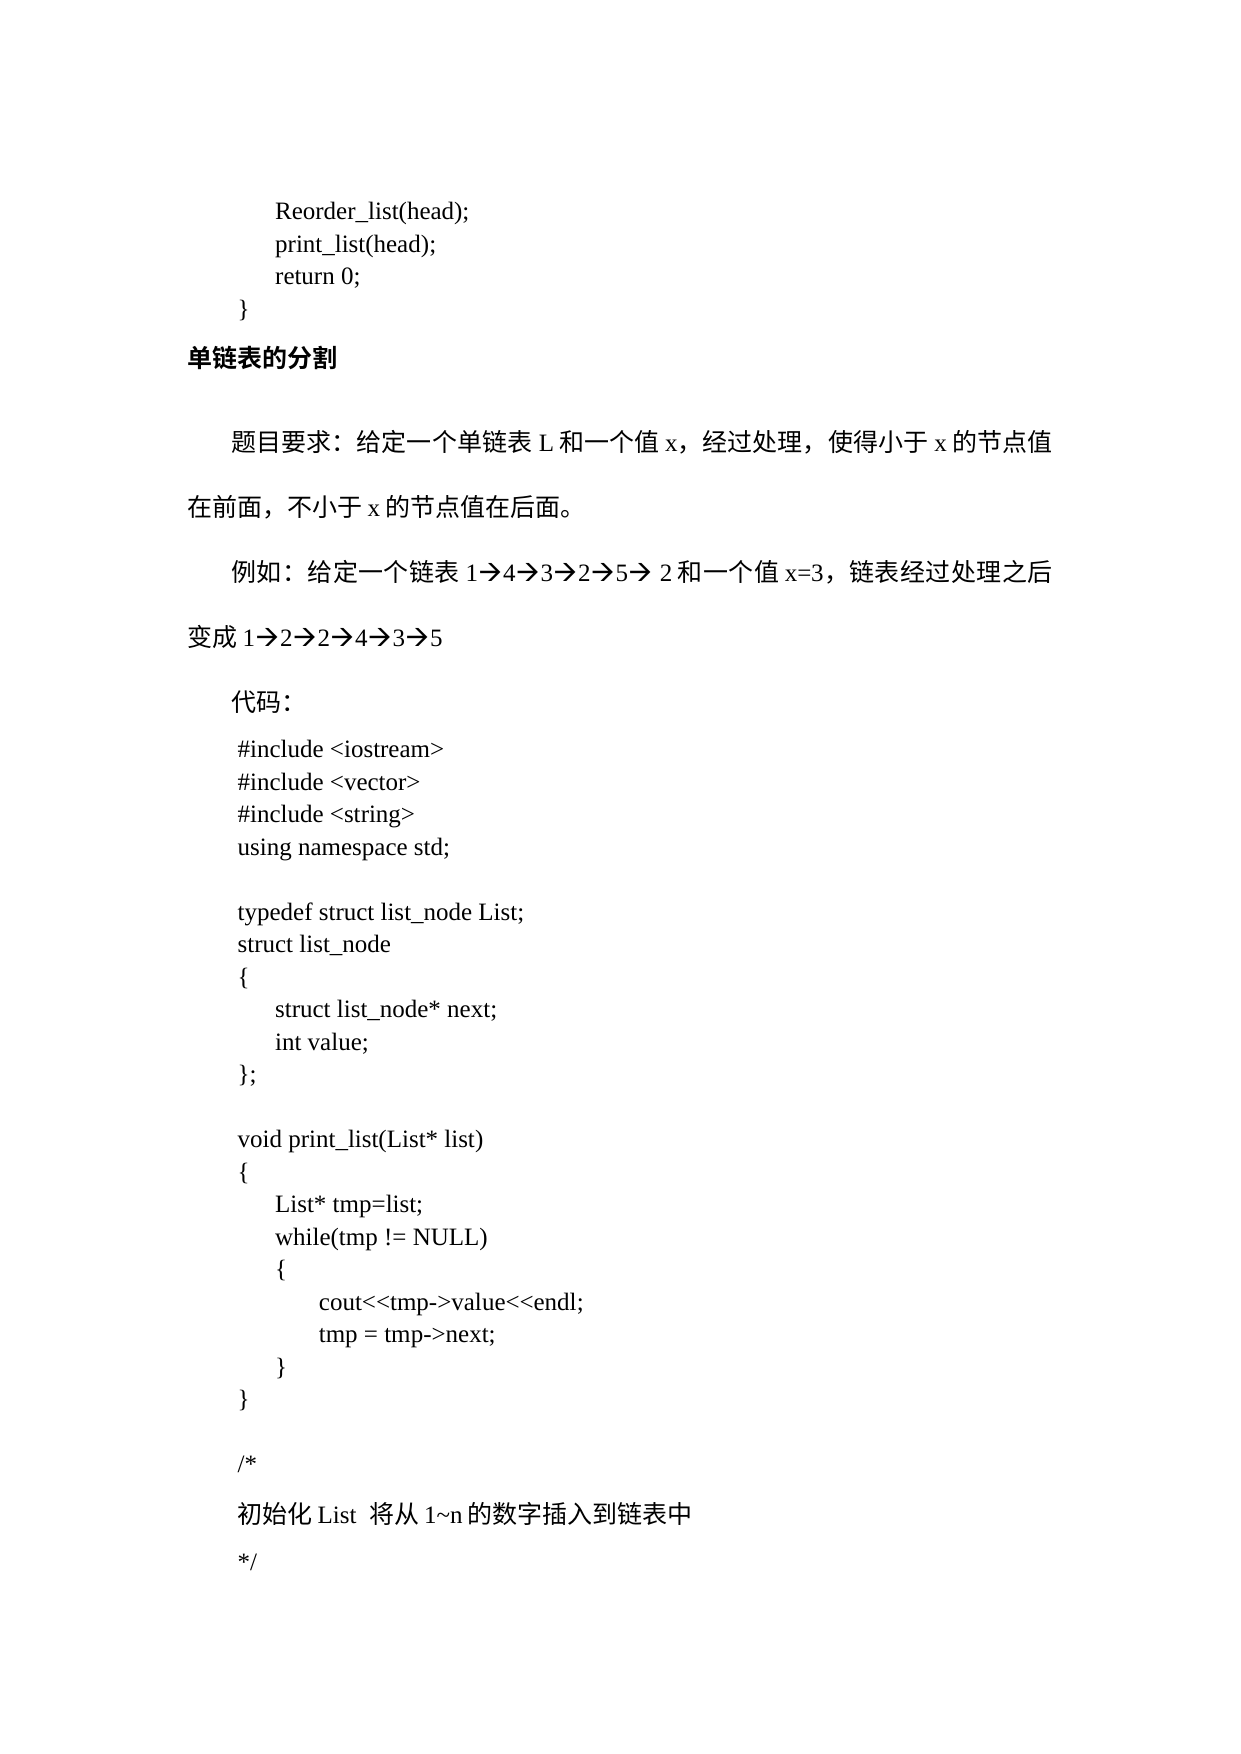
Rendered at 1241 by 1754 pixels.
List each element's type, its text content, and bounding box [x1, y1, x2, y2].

text void print_list(List* list) [237, 1123, 1053, 1155]
text typedef struct list_node List; [237, 895, 1053, 928]
text 例如：给定一个链表14325 2和一个值x=3，链表经过处理之后变成122435 [187, 538, 1053, 668]
text return 0; [237, 259, 1053, 292]
text } [237, 1383, 1053, 1415]
text tmp = tmp->next; [237, 1318, 1053, 1350]
text struct list_node [237, 928, 1053, 960]
text #include <string> [237, 798, 1053, 830]
text 初始化List 将从1~n的数字插入到链表中 [237, 1480, 1053, 1545]
text } [237, 292, 1053, 324]
text #include <vector> [237, 765, 1053, 798]
text cout<<tmp->value<<endl; [237, 1285, 1053, 1318]
text int value; [237, 1025, 1053, 1058]
text { [237, 1253, 1053, 1285]
text using namespace std; [237, 830, 1053, 863]
subtitle 单链表的分割 [187, 324, 1053, 389]
text */ [237, 1545, 1053, 1578]
text { [237, 1155, 1053, 1188]
text }; [237, 1058, 1053, 1090]
text } [237, 1350, 1053, 1383]
text 题目要求：给定一个单链表L和一个值x，经过处理，使得小于x的节点值在前面，不小于x的节点值在后面。 [187, 408, 1053, 538]
text #include <iostream> [237, 733, 1053, 765]
text List* tmp=list; [237, 1188, 1053, 1220]
text print_list(head); [237, 227, 1053, 259]
text while(tmp != NULL) [237, 1220, 1053, 1253]
text 代码： [187, 668, 1053, 733]
text struct list_node* next; [237, 993, 1053, 1025]
text /* [237, 1448, 1053, 1480]
text { [237, 960, 1053, 993]
text Reorder_list(head); [237, 194, 1053, 227]
